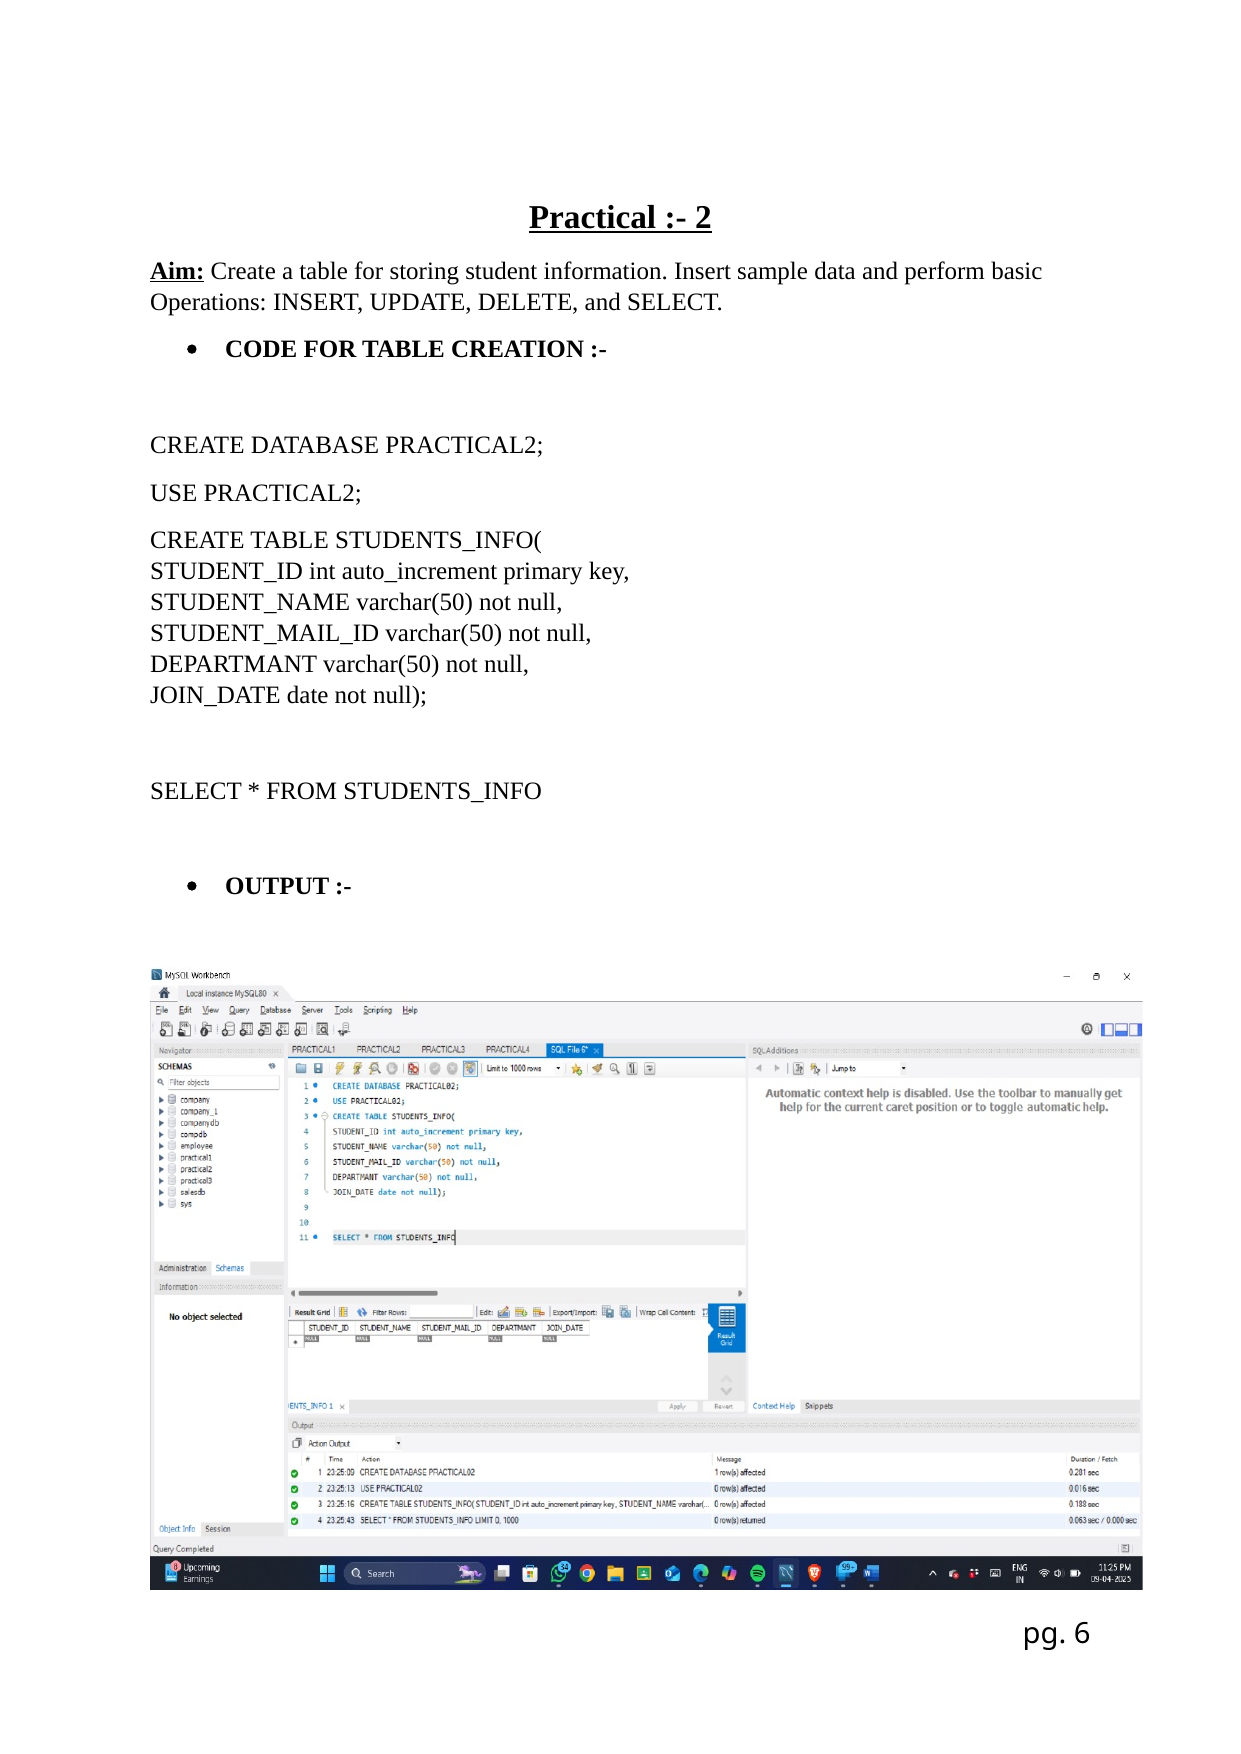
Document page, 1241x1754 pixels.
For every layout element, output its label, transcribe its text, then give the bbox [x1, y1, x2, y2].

picture [150, 966, 1143, 1590]
list CODE FOR TABLE CREATION :- [187, 334, 1090, 363]
list OUTPUT :- [187, 871, 1090, 900]
text USE PRACTICAL2; [150, 478, 1090, 506]
text CREATE TABLE STUDENTS_INFO( STUDENT_ID int auto_increment primary key, STUDENT_NAME varchar(50) not null, STUDENT_MAIL_ID varchar(50) not null, DEPARTMANT varchar(50) not null, JOIN_DATE date not null); [150, 525, 1090, 709]
text SELECT * FROM STUDENTS_INFO [150, 776, 1090, 805]
text Practical :- 2 [150, 198, 1090, 236]
text CREATE DATABASE PRACTICAL2; [150, 430, 1090, 459]
text Aim: Create a table for storing student information. Insert sample data and perform basic Operations: INSERT, UPDATE, DELETE, and SELECT. [150, 256, 1090, 316]
